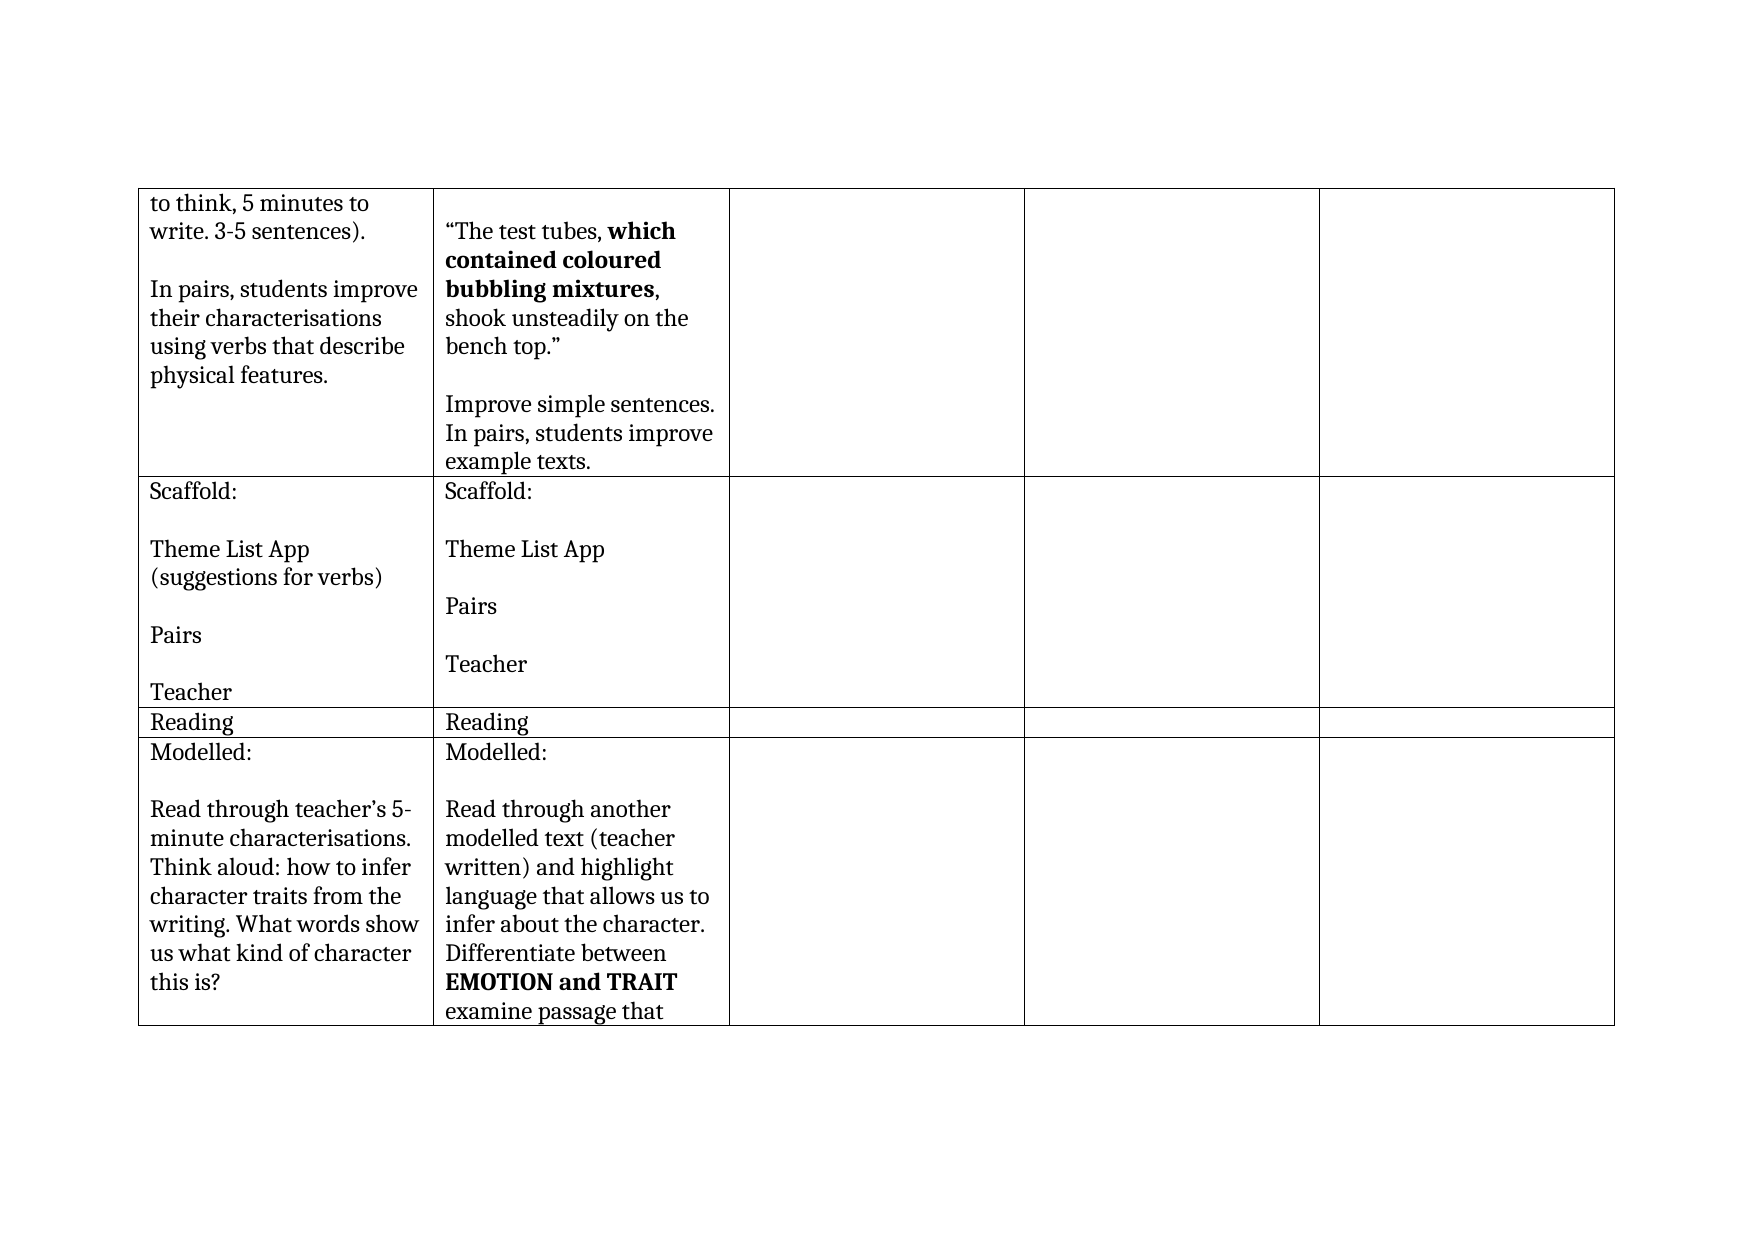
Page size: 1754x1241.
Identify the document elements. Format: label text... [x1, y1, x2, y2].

table_cell [1025, 477, 1319, 707]
table_cell Scaffold: Theme List App Pairs Teacher [434, 477, 729, 707]
table_cell [1025, 708, 1319, 737]
table_cell [730, 189, 1024, 476]
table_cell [434, 738, 729, 1025]
table_cell [1320, 189, 1614, 476]
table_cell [139, 189, 433, 476]
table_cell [434, 189, 729, 476]
table_cell [730, 708, 1024, 737]
table_cell [1320, 477, 1614, 707]
table_cell Reading [139, 708, 433, 737]
table_cell [1320, 738, 1614, 1025]
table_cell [139, 738, 433, 1025]
table_cell [1025, 189, 1319, 476]
table_cell [730, 738, 1024, 1025]
table_cell [730, 477, 1024, 707]
table_cell [1320, 708, 1614, 737]
table_cell Scaffold: Theme List App (suggestions for verbs) Pairs Teacher [139, 477, 433, 707]
table_cell Reading [434, 708, 729, 737]
table_cell [1025, 738, 1319, 1025]
